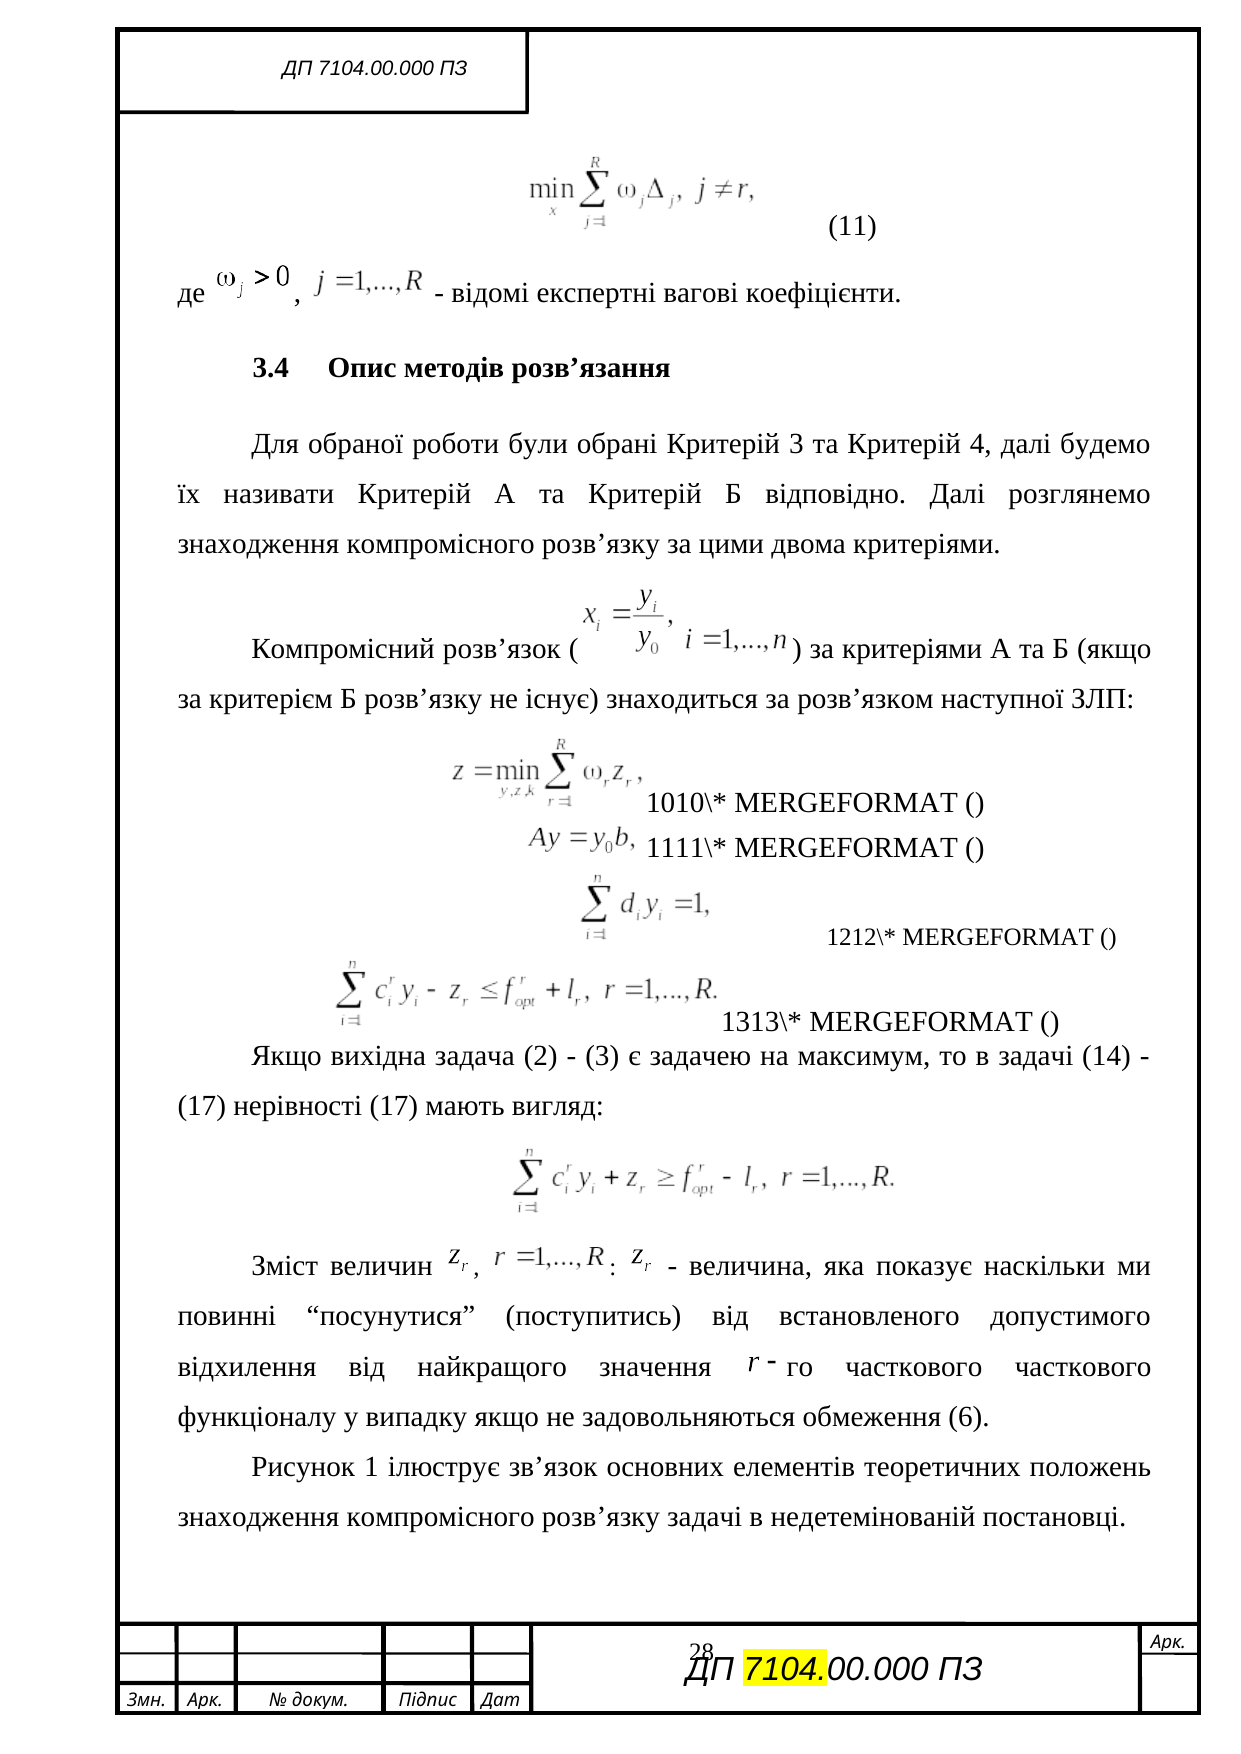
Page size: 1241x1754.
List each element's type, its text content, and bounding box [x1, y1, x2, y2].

text (11) [177, 150, 1152, 242]
text Якщо вихідна задача (2) - (3) є задачею на максимум, то в задачі (14) - (17) нерівності (17) мають вигляд: [177, 1038, 1152, 1122]
text Зміст величин , : - величина, яка показує наскільки ми повинні “посунутися” (поступитись) від встановленого допустимого відхилення від найкращого значення го часткового часткового функціоналу у випадку якщо не задовольняються обмеження (6). [177, 1236, 1152, 1432]
subtitle Опис методів розв’язання [252, 351, 1152, 384]
text Для обраної роботи були обрані Критерій 3 та Критерій 4, далі будемо їх називати Критерій А та Критерій Б відповідно. Далі розглянемо знаходження компромісного розв’язку за цими двома критеріями. [177, 426, 1152, 560]
text де , - відомі експертні вагові коефіцієнти. [177, 259, 1152, 309]
text Компромісний розв’язок ( ) за критеріями А та Б (якщо за критерієм Б розв’язку не існує) знаходиться за розв’язком наступної ЗЛП: [177, 577, 1152, 714]
text Рисунок 1 ілюструє зв’язок основних елементів теоретичних положень знаходження компромісного розв’язку задачі в недетемінованій постановці. [177, 1449, 1152, 1533]
